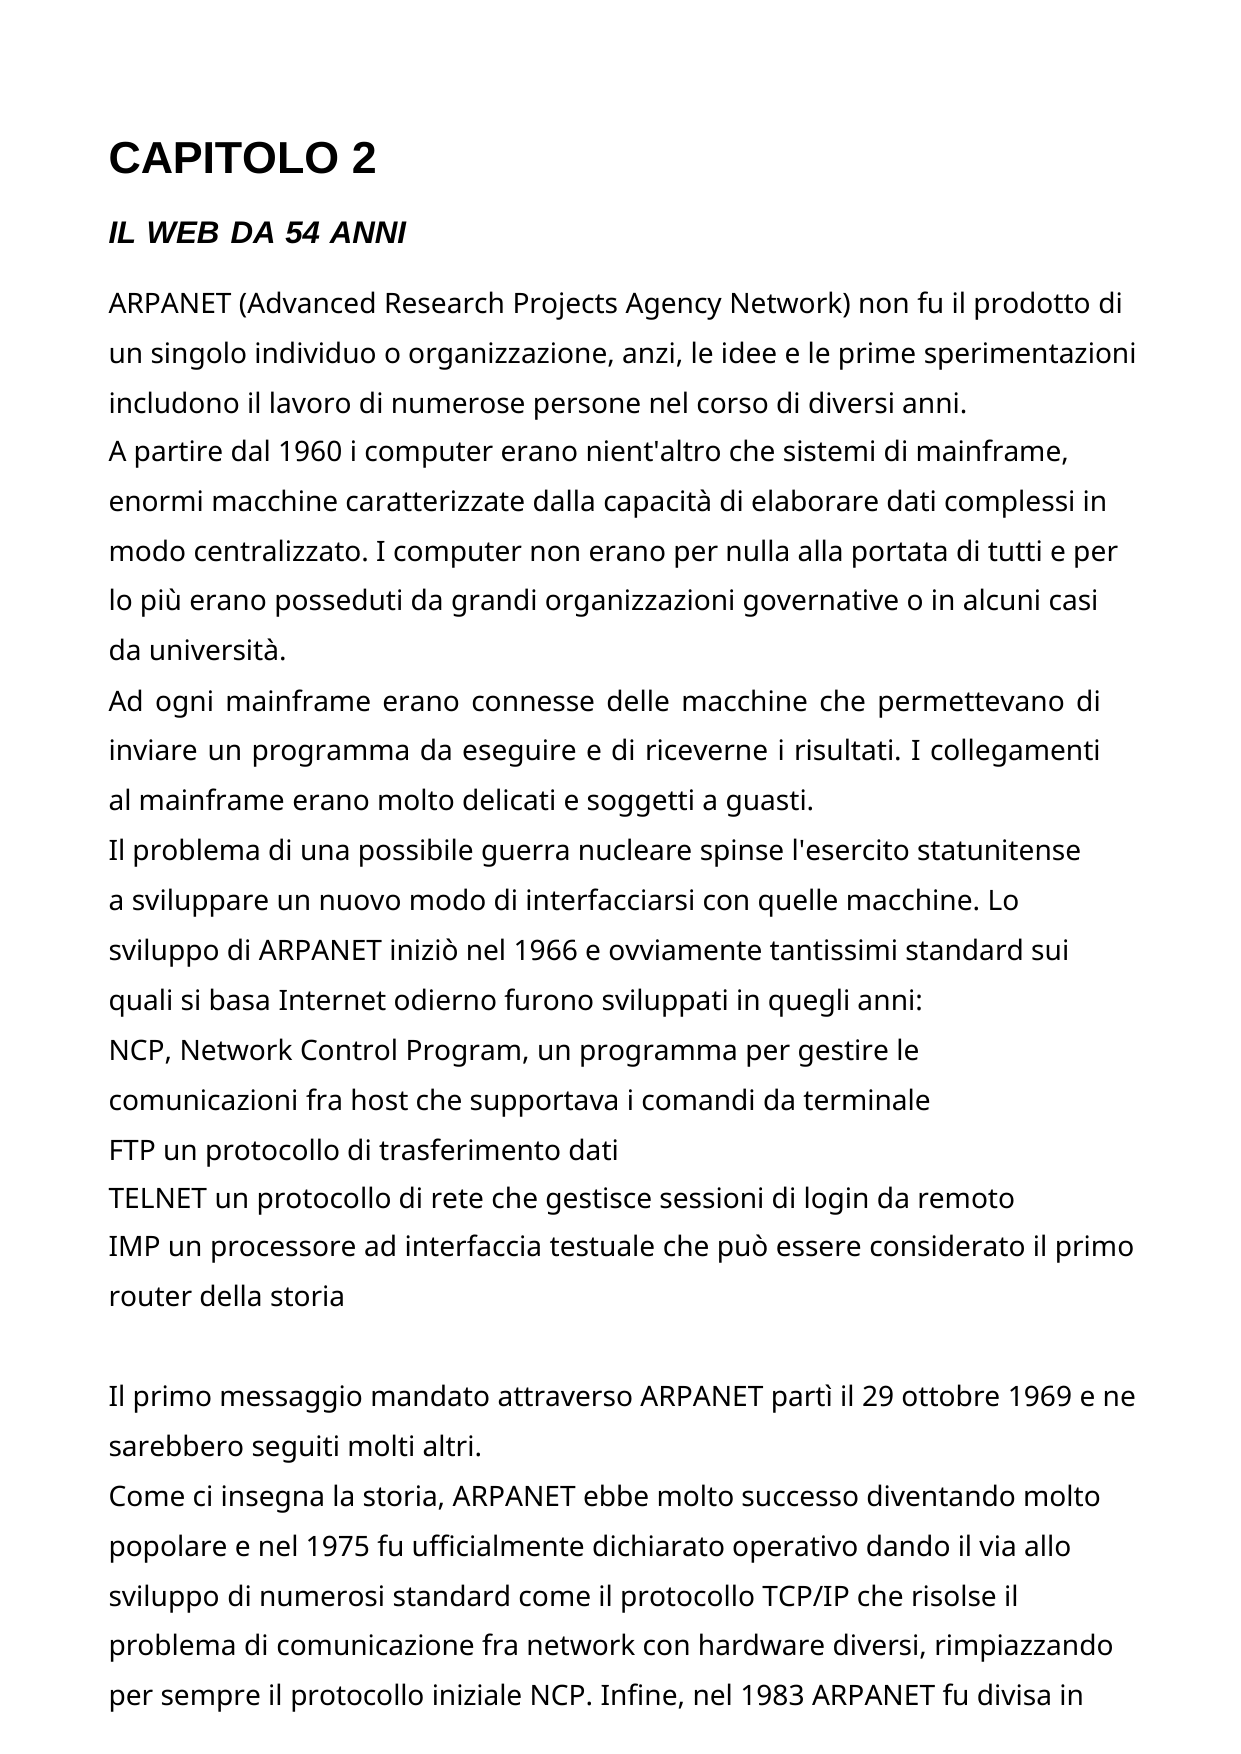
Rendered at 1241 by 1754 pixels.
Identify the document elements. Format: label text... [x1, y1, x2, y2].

subtitle IL WEB DA 54 ANNI [108, 214, 1146, 251]
text Il primo messaggio mandato attraverso ARPANET partì il 29 ottobre 1969 e ne sarebbero seguiti molti altri. [108, 1376, 1146, 1464]
text includono il lavoro di numerose persone nel corso di diversi anni. [108, 383, 1146, 421]
text Ad ogni mainframe erano connesse delle macchine che permettevano di inviare un programma da eseguire e di riceverne i risultati. I collegamenti al mainframe erano molto delicati e soggetti a guasti. [108, 681, 1102, 819]
title CAPITOLO 2 [108, 132, 1146, 183]
text NCP, Network Control Program, un programma per gestire le comunicazioni fra host che supportava i comandi da terminale [108, 1030, 1094, 1118]
text TELNET un protocollo di rete che gestisce sessioni di login da remoto [108, 1178, 1146, 1217]
text A partire dal 1960 i computer erano nient'altro che sistemi di mainframe, enormi macchine caratterizzate dalla capacità di elaborare dati complessi in modo centralizzato. I computer non erano per nulla alla portata di tutti e per lo più erano posseduti da grandi organizzazioni governative o in alcuni casi da università. [108, 431, 1124, 669]
text FTP un protocollo di trasferimento dati [108, 1130, 1146, 1168]
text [108, 1476, 1132, 1714]
text IMP un processore ad interfaccia testuale che può essere considerato il primo router della storia [108, 1227, 1146, 1315]
text Il problema di una possibile guerra nucleare spinse l'esercito statunitense a sviluppare un nuovo modo di interfacciarsi con quelle macchine. Lo sviluppo di ARPANET iniziò nel 1966 e ovviamente tantissimi standard sui quali si basa Internet odierno furono sviluppati in quegli anni: [108, 831, 1088, 1018]
text ARPANET (Advanced Research Projects Agency Network) non fu il prodotto di un singolo individuo o organizzazione, anzi, le idee e le prime sperimentazioni [108, 283, 1146, 371]
